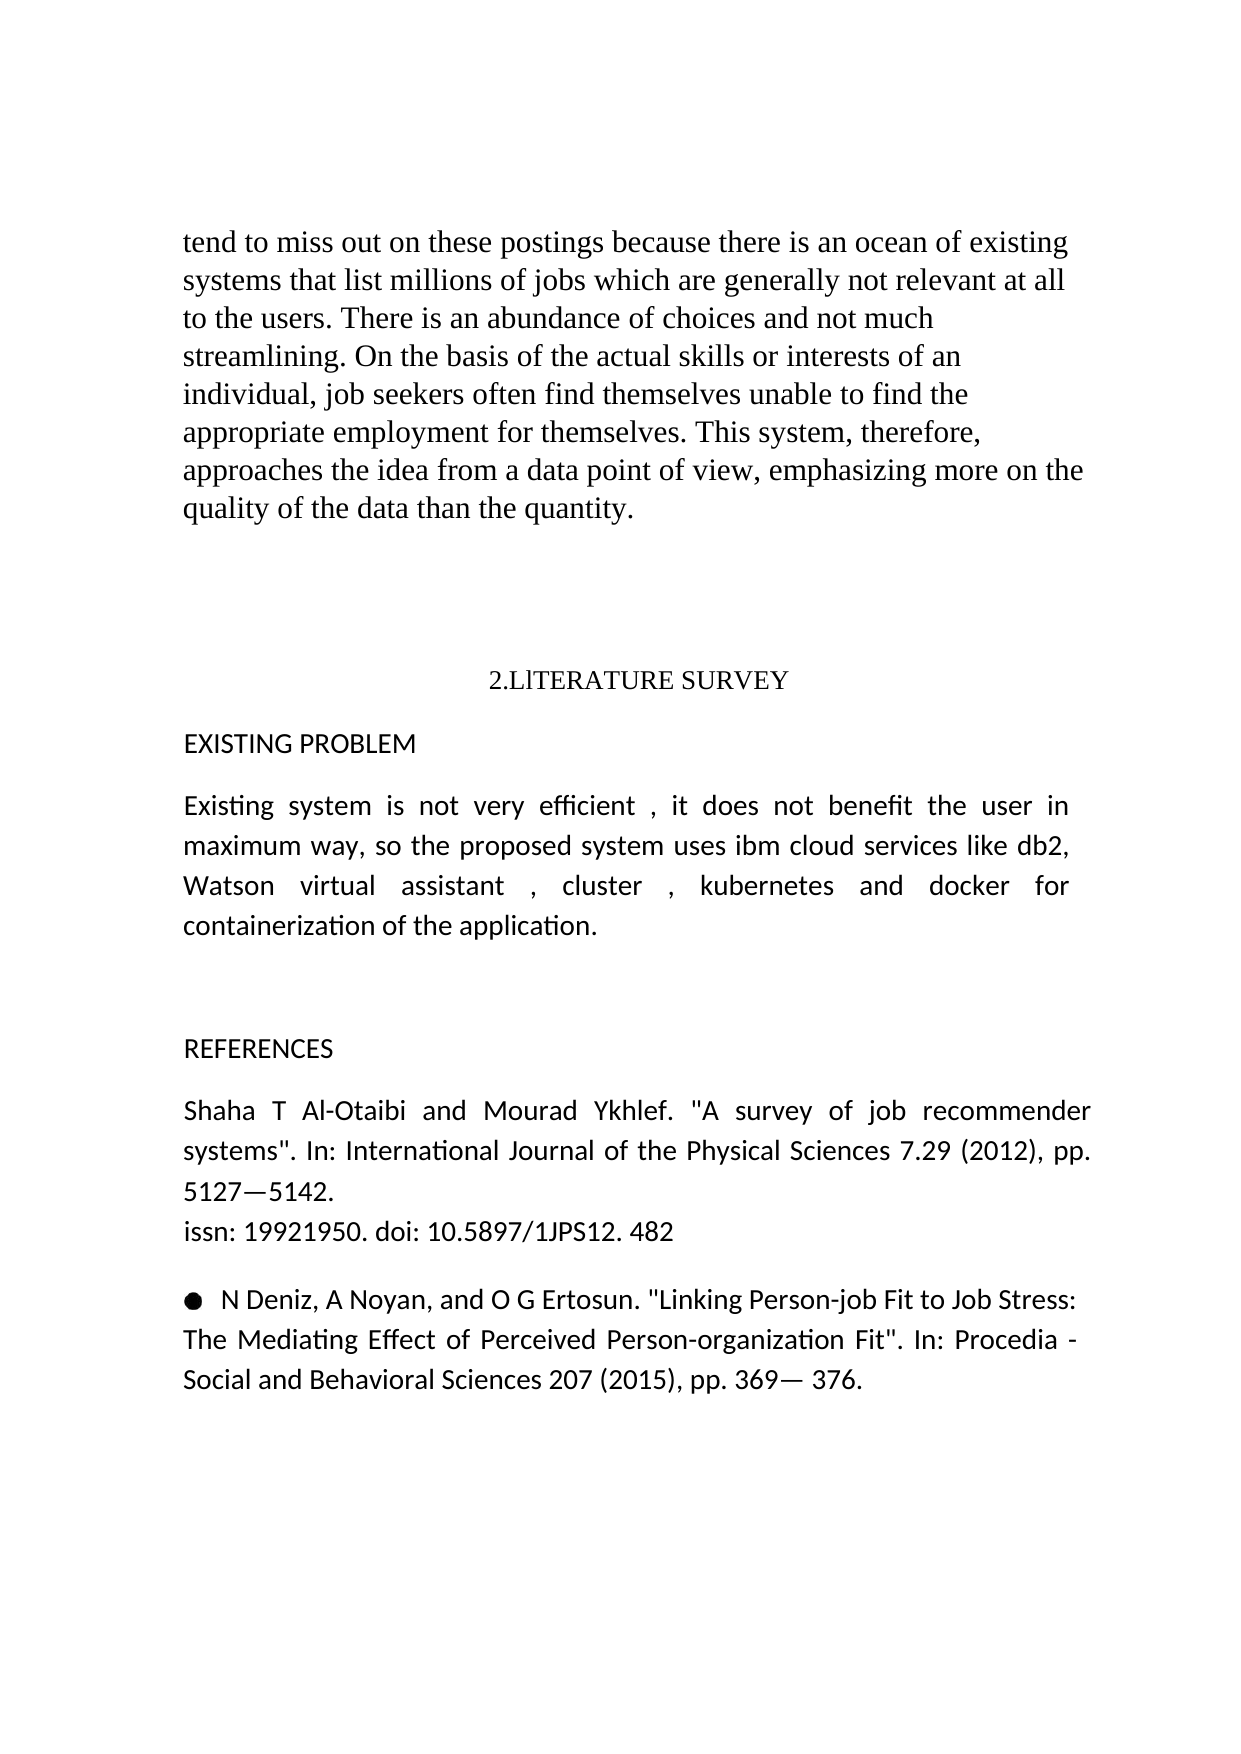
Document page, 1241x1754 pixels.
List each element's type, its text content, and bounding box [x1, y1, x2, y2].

text Existing system is not very efficient , it does not benefit the user in maximum way, so the proposed system uses ibm cloud services like db2, Watson virtual assistant , cluster , kubernetes and docker for containerization of the application. [183, 787, 1071, 943]
list N Deniz, A Noyan, and O G Ertosun. "Linking Person-job Fit to Job Stress: The Mediating Effect of Perceived Person-organization Fit". In: Procedia - Social and Behavioral Sciences 207 (2015), pp. 369— 376. [183, 1281, 1078, 1397]
text Shaha T Al-Otaibi and Mourad Ykhlef. "A survey of job recommender systems". In: International Journal of the Physical Sciences 7.29 (2012), pp. 5127—5142. [183, 1092, 1093, 1208]
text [182, 223, 1092, 525]
text EXISTING PROBLEM [183, 725, 1078, 760]
text issn: 19921950. doi: 10.5897/1JPS12. 482 [183, 1213, 1078, 1248]
text 2.LlTERATURE SURVEY [185, 664, 1093, 695]
text REFERENCES [183, 1030, 1078, 1066]
picture [184, 1292, 202, 1310]
